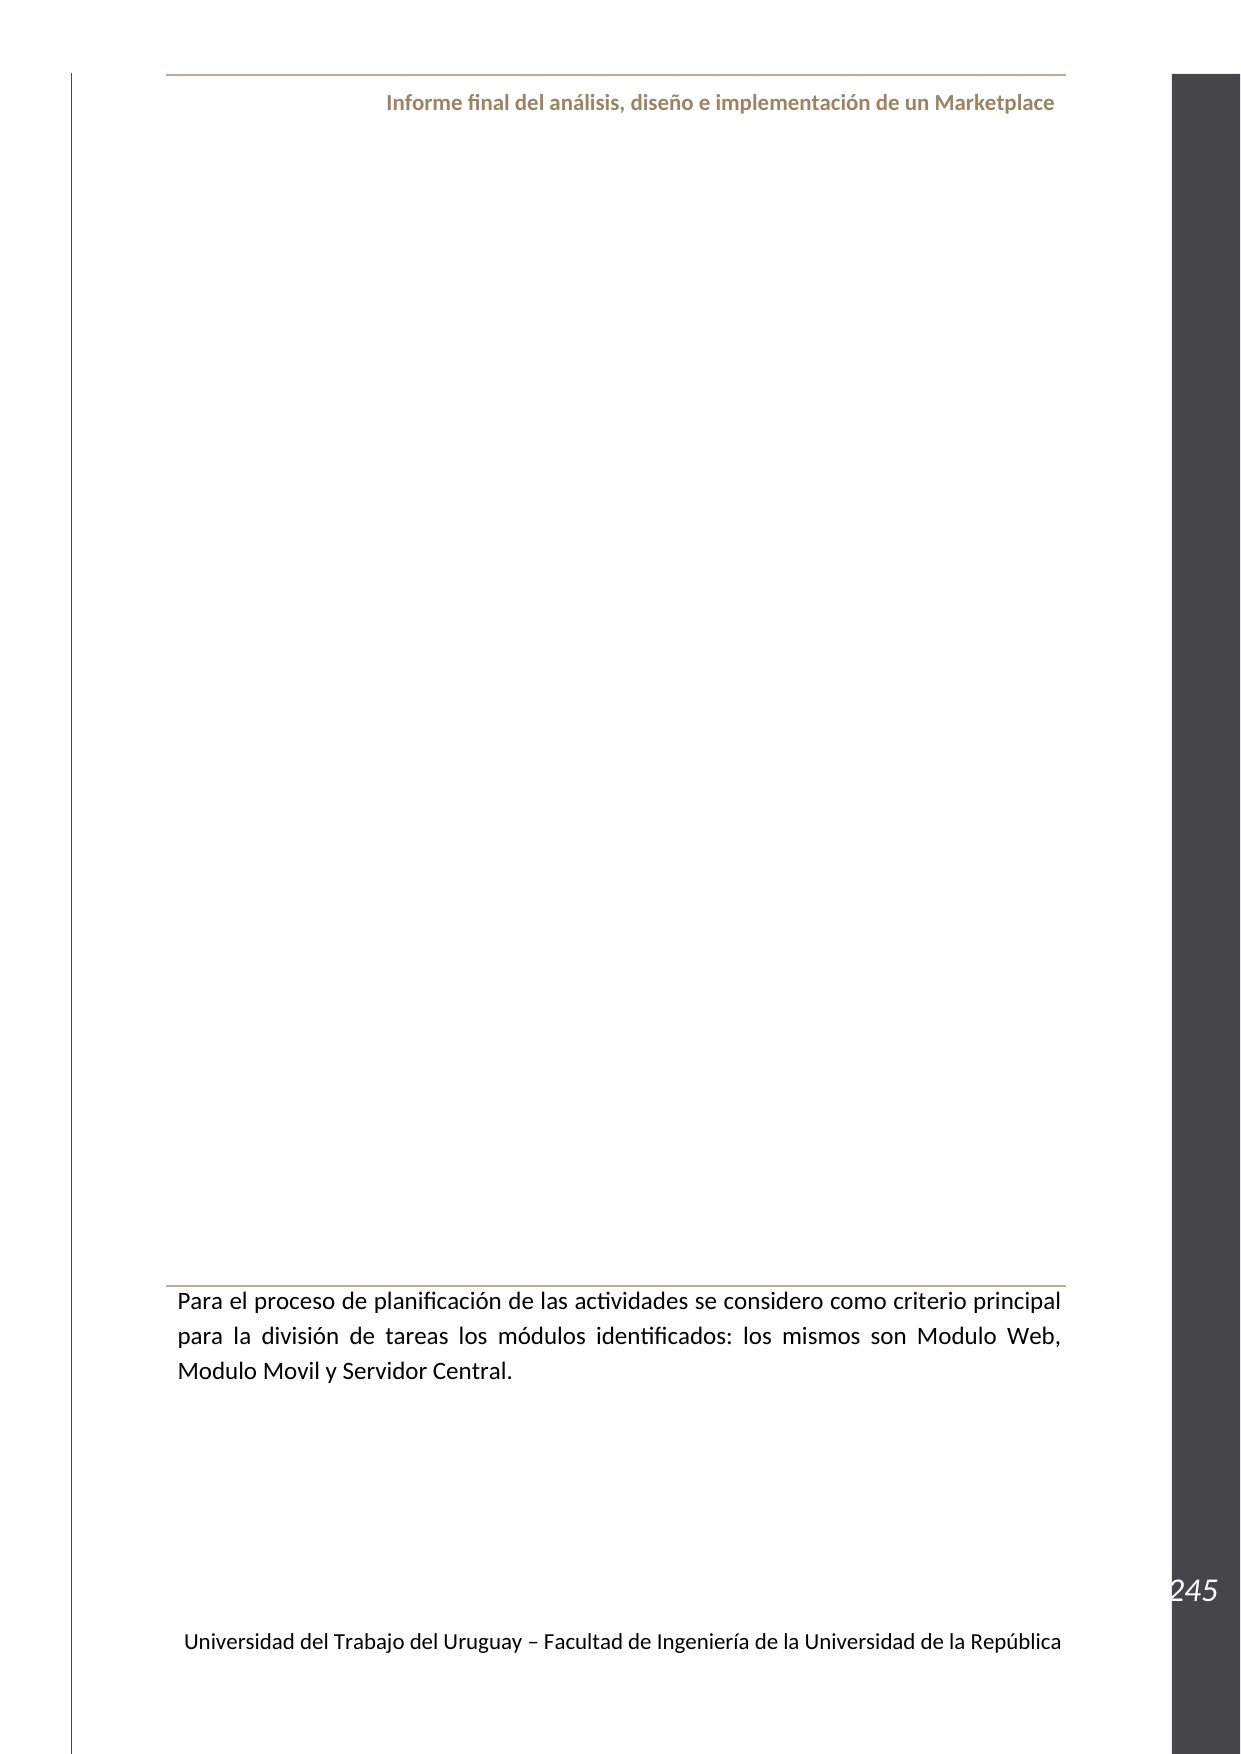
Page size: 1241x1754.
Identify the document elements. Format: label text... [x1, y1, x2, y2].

text Para el proceso de planificación de las actividades se considero como criterio principal para la división de tareas los módulos identificados: los mismos son Modulo Web, Modulo Movil y Servidor Central. [177, 1287, 1063, 1386]
